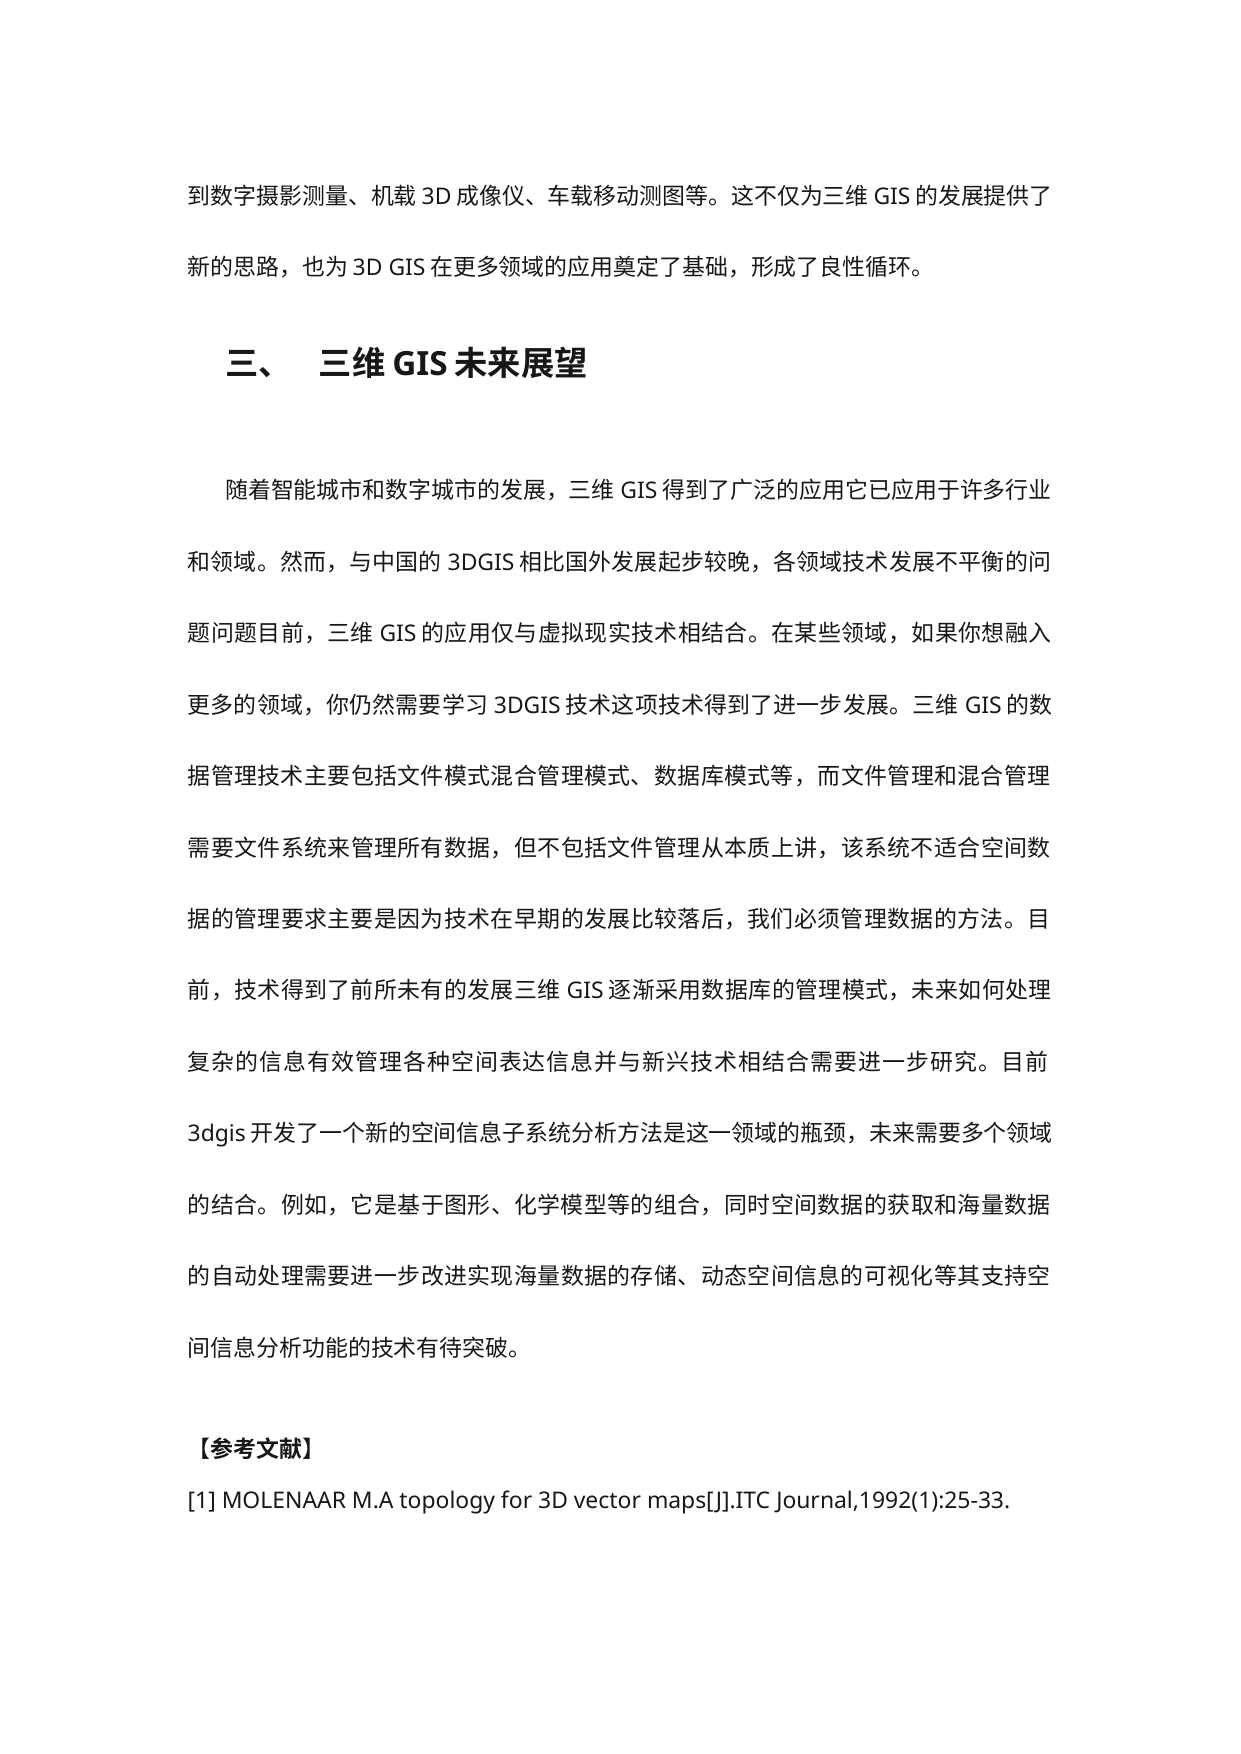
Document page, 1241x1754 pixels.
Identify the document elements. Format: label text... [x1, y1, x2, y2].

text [187, 162, 1053, 298]
text 【参考文献】 [187, 1415, 1053, 1480]
text [1] MOLENAAR M.A topology for 3D vector maps[J].ITC Journal,1992(1):25-33. [187, 1483, 1053, 1516]
text 随着智能城市和数字城市的发展，三维GIS得到了广泛的应用它已应用于许多行业和领域。然而，与中国的3DGIS相比国外发展起步较晚，各领域技术发展不平衡的问题问题目前，三维GIS的应用仅与虚拟现实技术相结合。在某些领域，如果你想融入更多的领域，你仍然需要学习3DGIS技术这项技术得到了进一步发展。三维GIS的数据管理技术主要包括文件模式混合管理模式、数据库模式等，而文件管理和混合管理需要文件系统来管理所有数据，但不包括文件管理从本质上讲，该系统不适合空间数据的管理要求主要是因为技术在早期的发展比较落后，我们必须管理数据的方法。目前，技术得到了前所未有的发展三维GIS逐渐采用数据库的管理模式，未来如何处理复杂的信息有效管理各种空间表达信息并与新兴技术相结合需要进一步研究。目前，3dgis开发了一个新的空间信息子系统分析方法是这一领域的瓶颈，未来需要多个领域的结合。例如，它是基于图形、化学模型等的组合，同时空间数据的获取和海量数据的自动处理需要进一步改进实现海量数据的存储、动态空间信息的可视化等其支持空间信息分析功能的技术有待突破。 [187, 456, 1053, 1379]
subtitle 三维GIS未来展望 [225, 329, 1053, 394]
